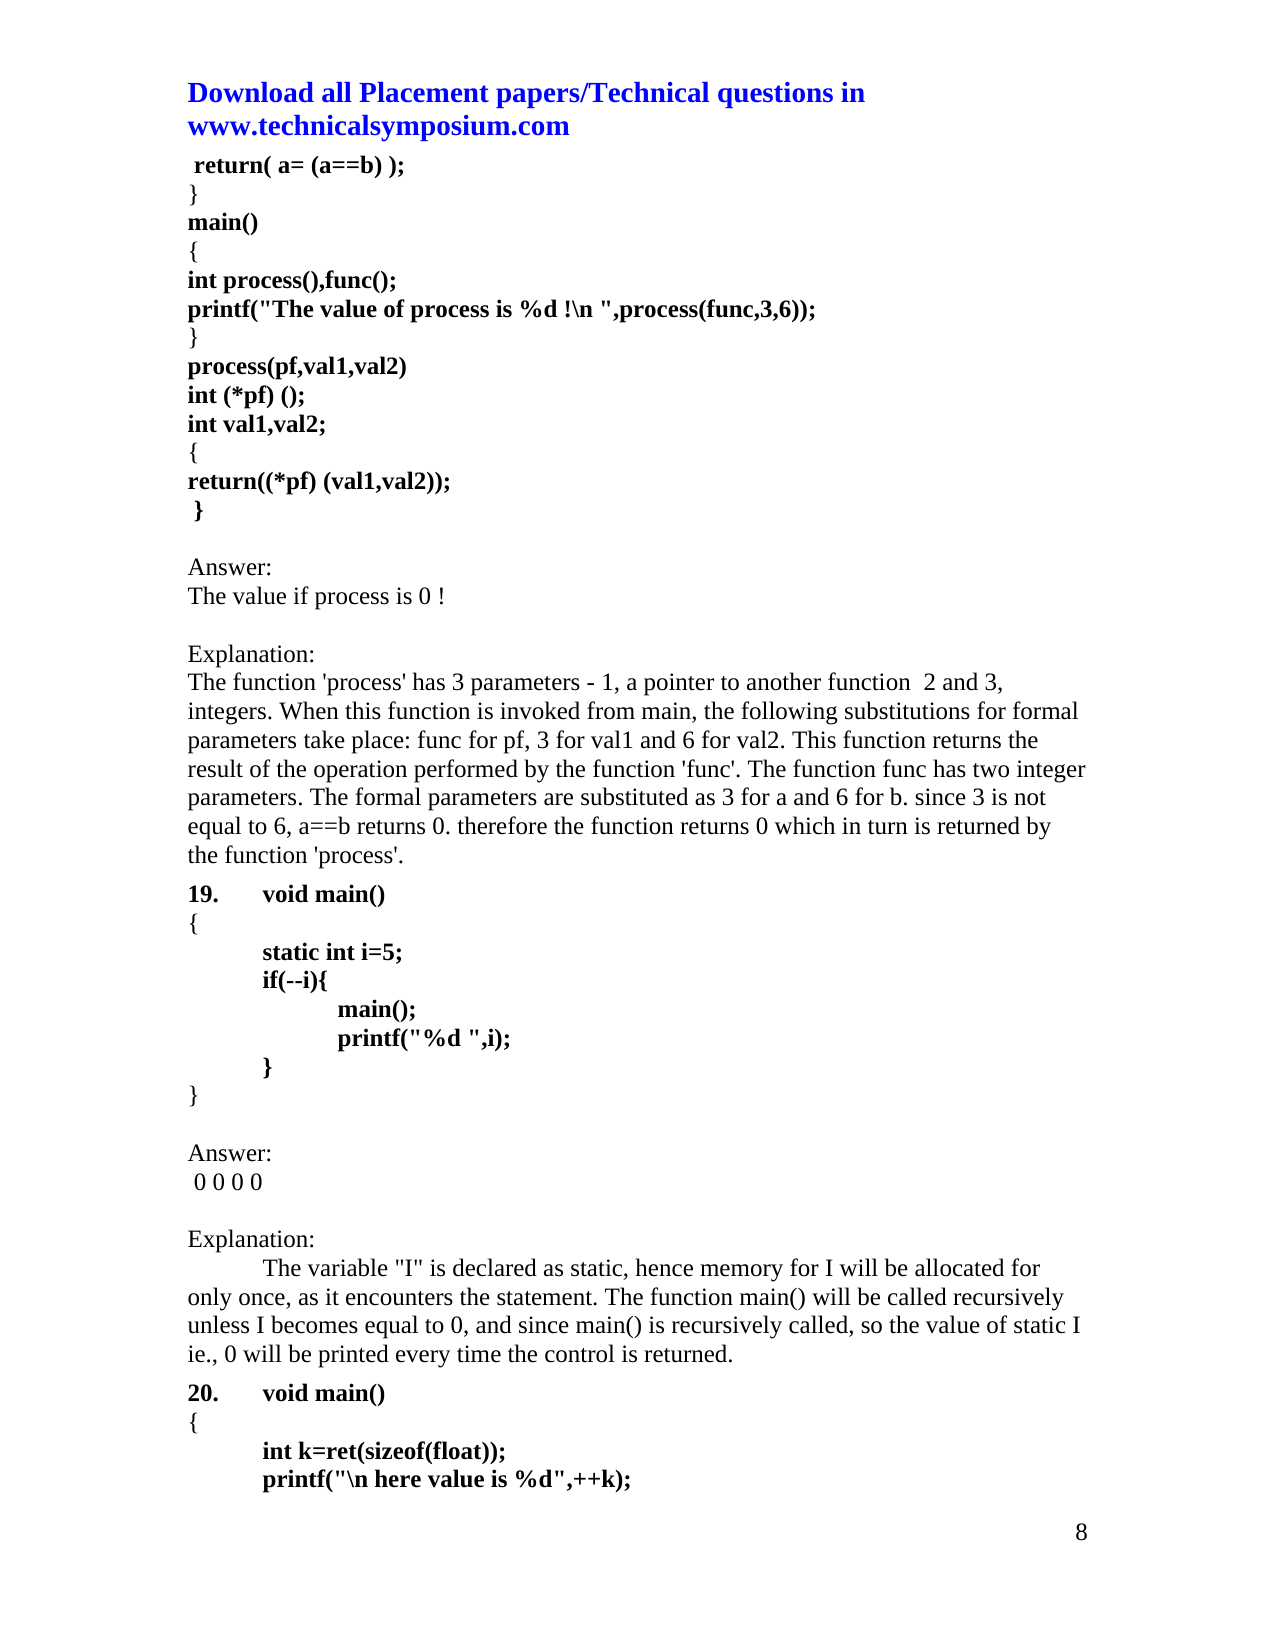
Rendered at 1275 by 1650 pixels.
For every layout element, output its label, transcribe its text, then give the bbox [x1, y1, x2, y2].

text 19. void main() { static int i=5; if(--i){ main(); printf("%d ",i); } } Answer: 0 0 0 0 Explanation: The variable "I" is declared as static, hence memory for I will be allocated for only once, as it encounters the statement. The function main() will be called recursively unless I becomes equal to 0, and since main() is recursively called, so the value of static I ie., 0 will be printed every time the control is returned. [187, 879, 1087, 1368]
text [187, 150, 1087, 869]
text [187, 1378, 1087, 1493]
